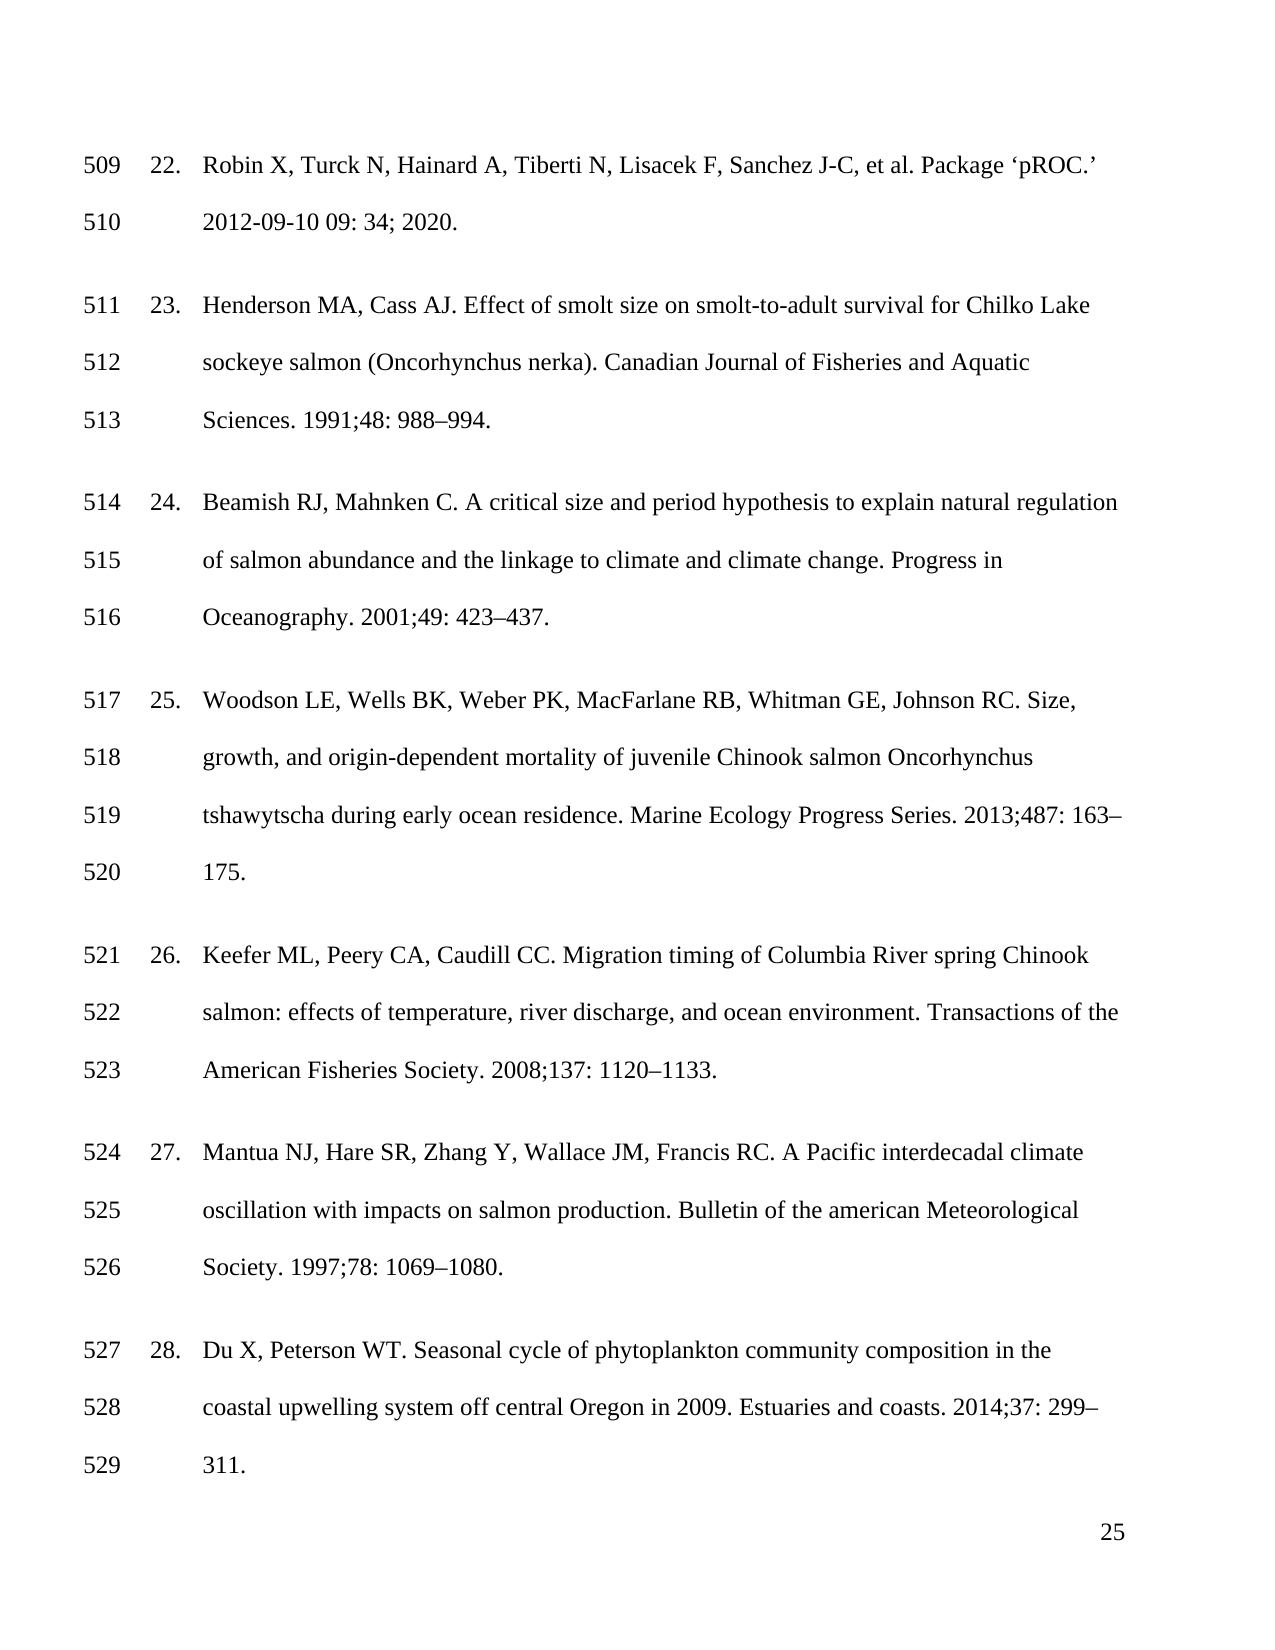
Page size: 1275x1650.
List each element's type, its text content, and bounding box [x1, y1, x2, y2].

text 25. Woodson LE, Wells BK, Weber PK, MacFarlane RB, Whitman GE, Johnson RC. Size, growth, and origin-dependent mortality of juvenile Chinook salmon Oncorhynchus tshawytscha during early ocean residence. Marine Ecology Progress Series. 2013;487: 163–175. [150, 685, 1125, 886]
text 24. Beamish RJ, Mahnken C. A critical size and period hypothesis to explain natural regulation of salmon abundance and the linkage to climate and climate change. Progress in Oceanography. 2001;49: 423–437. [150, 487, 1125, 631]
text 22. Robin X, Turck N, Hainard A, Tiberti N, Lisacek F, Sanchez J-C, et al. Package ‘pROC.’ 2012-09-10 09: 34; 2020. [150, 150, 1125, 236]
text 26. Keefer ML, Peery CA, Caudill CC. Migration timing of Columbia River spring Chinook salmon: effects of temperature, river discharge, and ocean environment. Transactions of the American Fisheries Society. 2008;137: 1120–1133. [150, 940, 1125, 1084]
text 28. Du X, Peterson WT. Seasonal cycle of phytoplankton community composition in the coastal upwelling system off central Oregon in 2009. Estuaries and coasts. 2014;37: 299–311. [150, 1335, 1125, 1479]
text 27. Mantua NJ, Hare SR, Zhang Y, Wallace JM, Francis RC. A Pacific interdecadal climate oscillation with impacts on salmon production. Bulletin of the american Meteorological Society. 1997;78: 1069–1080. [150, 1137, 1125, 1281]
text 23. Henderson MA, Cass AJ. Effect of smolt size on smolt-to-adult survival for Chilko Lake sockeye salmon (Oncorhynchus nerka). Canadian Journal of Fisheries and Aquatic Sciences. 1991;48: 988–994. [150, 290, 1125, 434]
